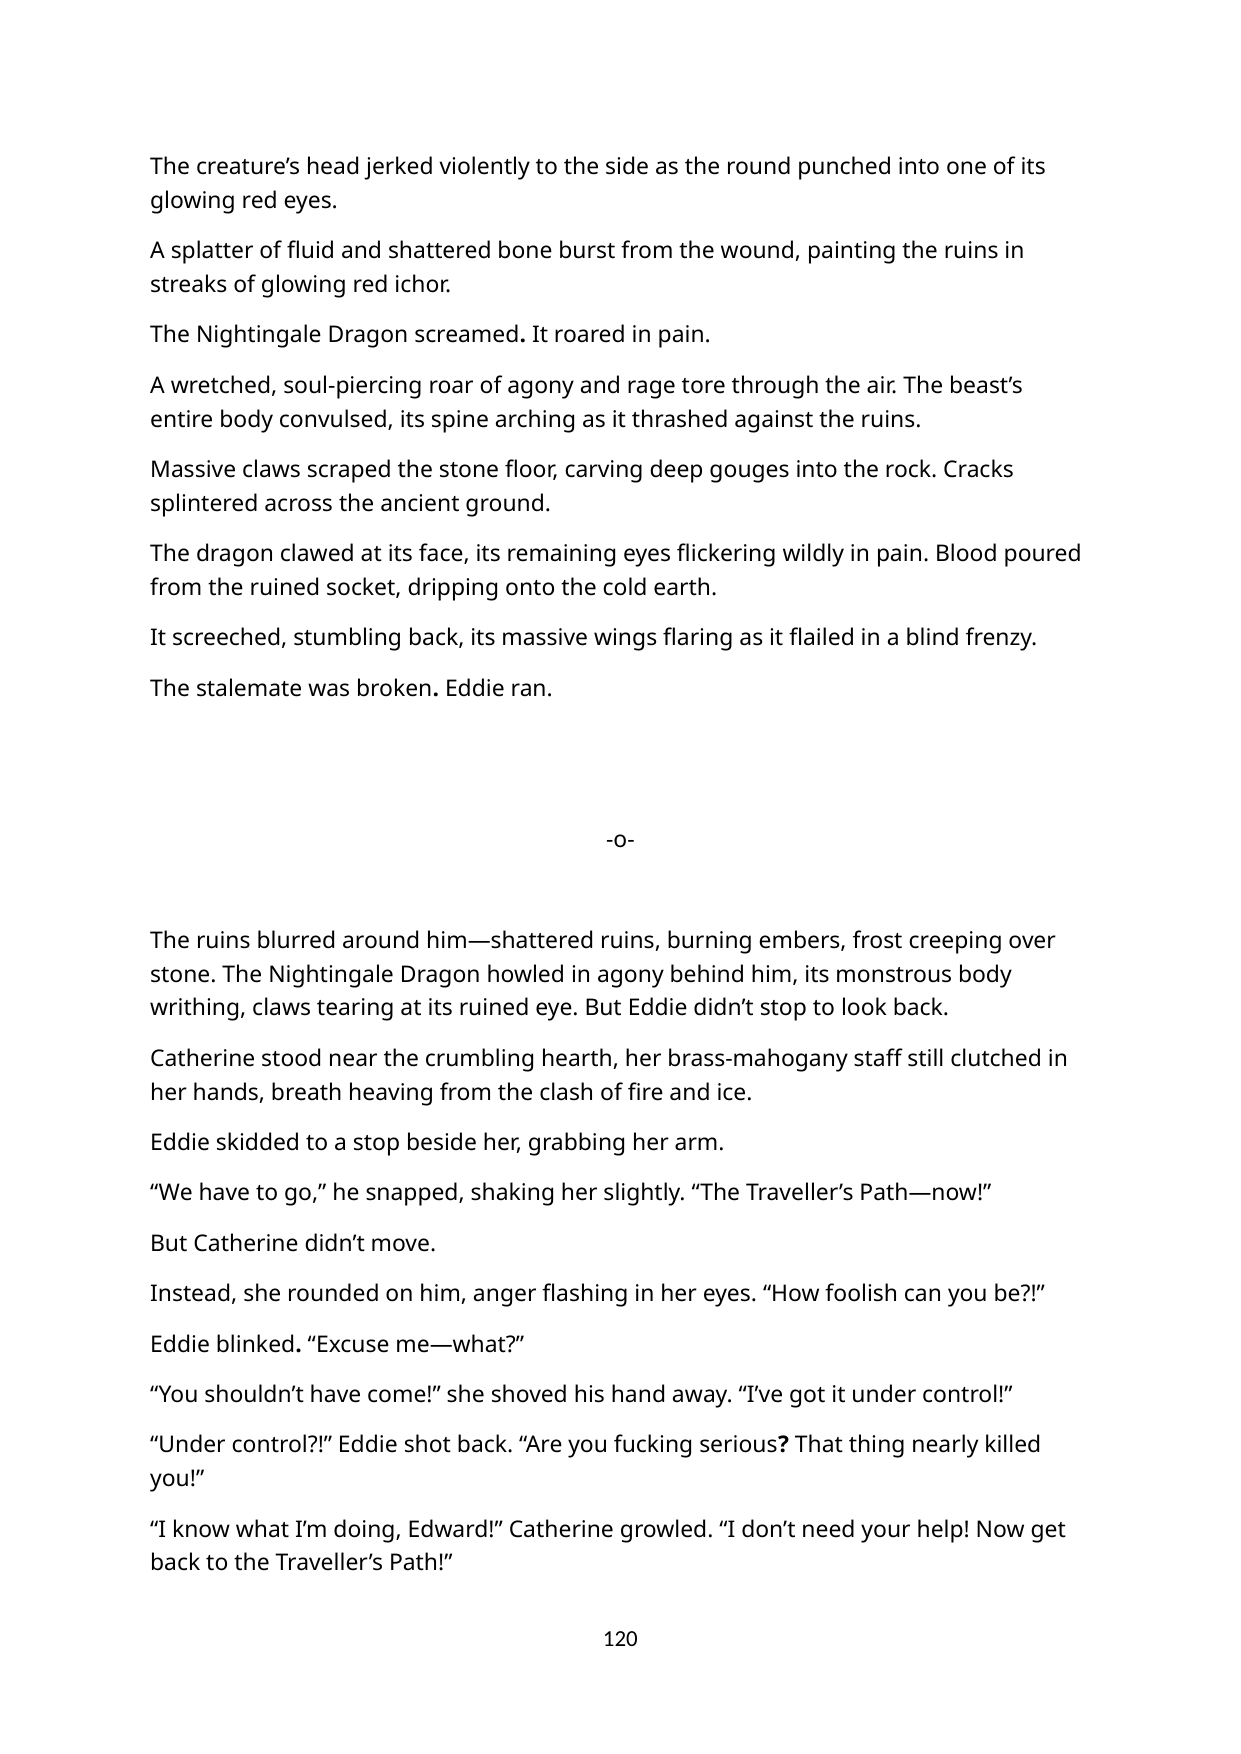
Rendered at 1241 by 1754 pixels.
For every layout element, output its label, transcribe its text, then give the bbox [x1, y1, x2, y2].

text It screeched, stumbling back, its massive wings flaring as it flailed in a blind frenzy. [150, 621, 1090, 652]
text A splatter of fluid and shattered bone burst from the wound, painting the ruins in streaks of glowing red ichor. [150, 234, 1090, 299]
text “You shouldn’t have come!” she shoved his hand away. “I’ve got it under control!” [150, 1378, 1090, 1409]
text -o- [150, 823, 1090, 854]
text Instead, she rounded on him, anger flashing in her eyes. “How foolish can you be?!” [150, 1277, 1090, 1308]
text The Nightingale Dragon screamed. It roared in pain. [150, 318, 1090, 349]
text Catherine stood near the crumbling hearth, her brass-mahogany staff still clutched in her hands, breath heaving from the clash of fire and ice. [150, 1042, 1090, 1107]
text “We have to go,” he snapped, shaking her slightly. “The Traveller’s Path—now!” [150, 1176, 1090, 1207]
text “Under control?!” Eddie shot back. “Are you fucking serious? That thing nearly killed you!” [150, 1428, 1090, 1493]
text The stalemate was broken. Eddie ran. [150, 672, 1090, 703]
text Eddie blinked. “Excuse me—what?” [150, 1327, 1090, 1359]
text The creature’s head jerked violently to the side as the round punched into one of its glowing red eyes. [150, 150, 1090, 215]
text Massive claws scraped the stone floor, carving deep gouges into the rock. Cracks splintered across the ancient ground. [150, 453, 1090, 518]
text “I know what I’m doing, Edward!” Catherine growled. “I don’t need your help! Now get back to the Traveller’s Path!” [150, 1512, 1090, 1577]
text The dragon clawed at its face, its remaining eyes flickering wildly in pain. Blood poured from the ruined socket, dripping onto the cold earth. [150, 537, 1090, 602]
text A wretched, soul-piercing roar of agony and rage tore through the air. The beast’s entire body convulsed, its spine arching as it thrashed against the ruins. [150, 369, 1090, 434]
text But Catherine didn’t move. [150, 1227, 1090, 1258]
text The ruins blurred around him—shattered ruins, burning embers, frost creeping over stone. The Nightingale Dragon howled in agony behind him, its monstrous body writhing, claws tearing at its ruined eye. But Eddie didn’t stop to look back. [150, 924, 1090, 1022]
text Eddie skidded to a stop beside her, grabbing her arm. [150, 1126, 1090, 1157]
